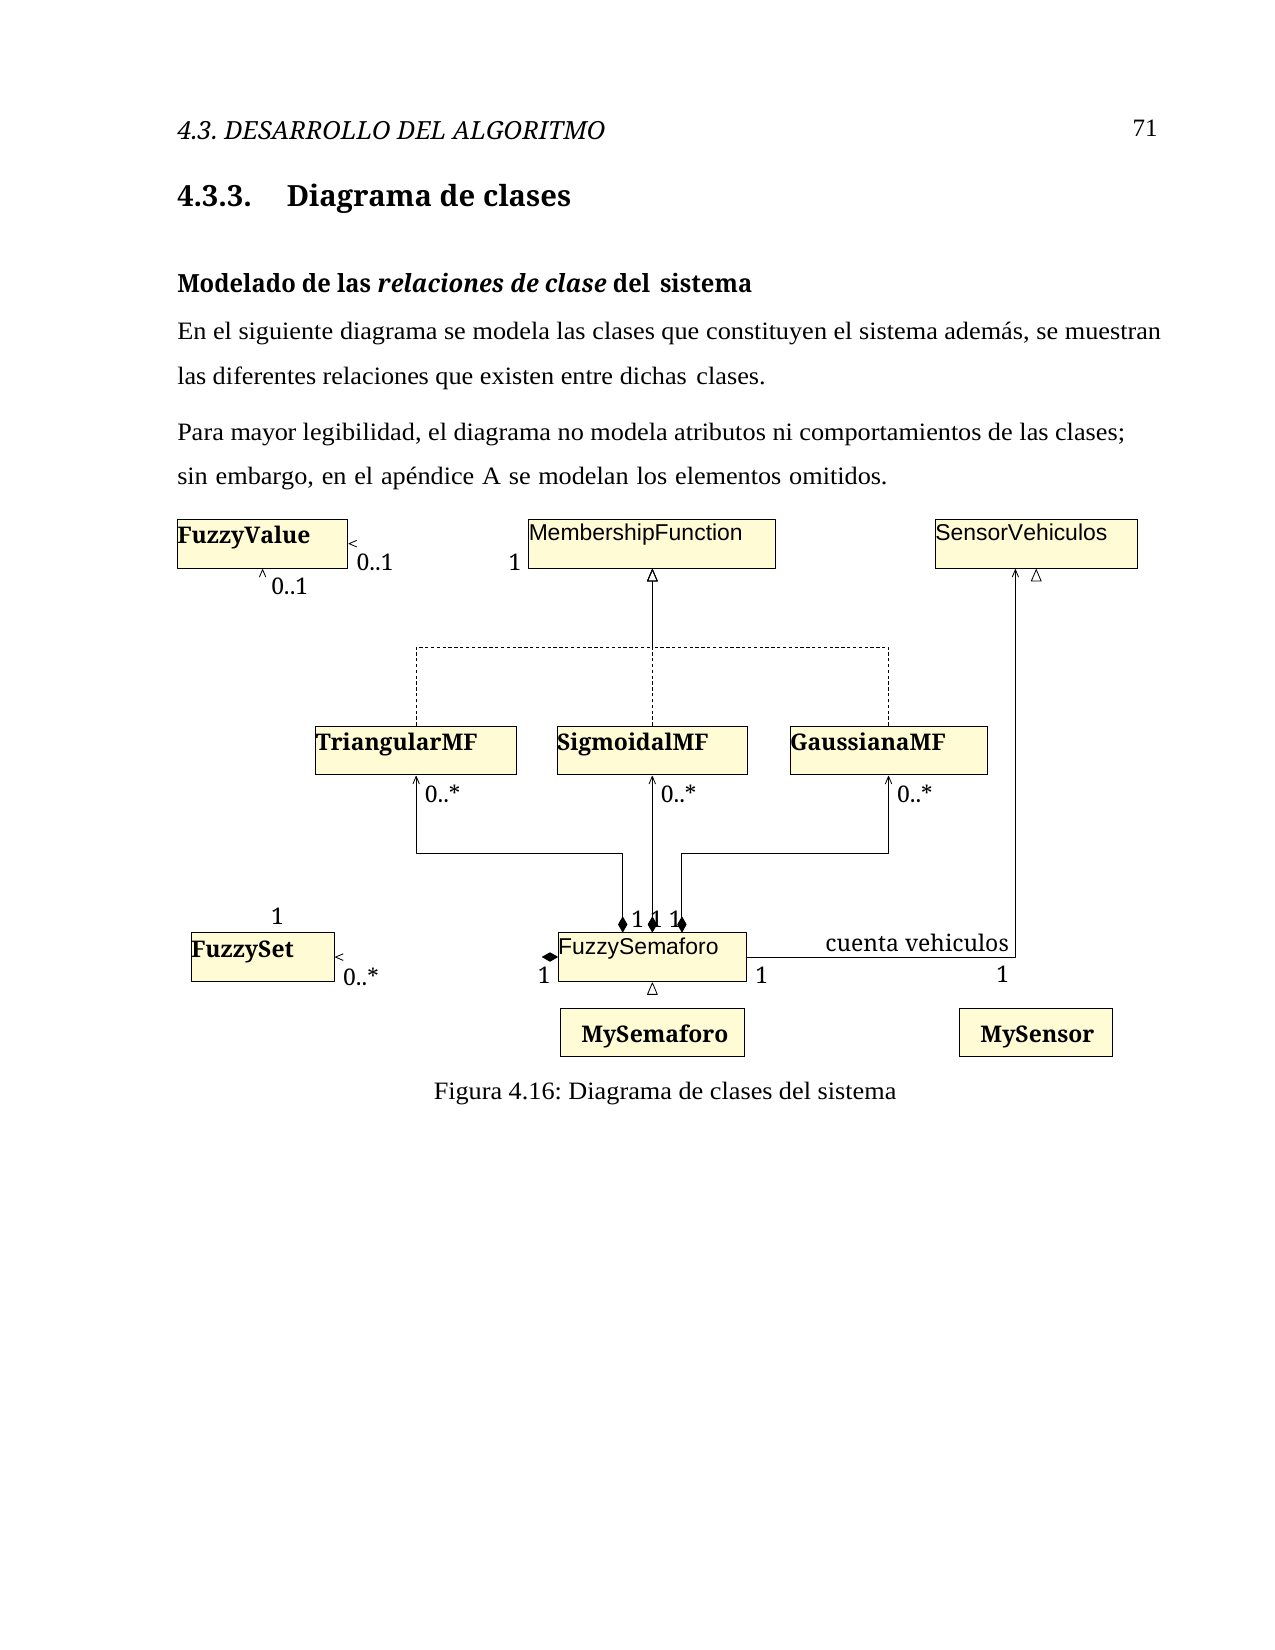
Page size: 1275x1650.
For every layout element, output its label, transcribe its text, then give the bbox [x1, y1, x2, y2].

text Modelado de las relaciones de clase del sistema [177, 266, 1275, 300]
text Para mayor legibilidad, el diagrama no modela atributos ni comportamientos de las clases; sin embargo, en el apéndice A se modelan los elementos omitidos. [177, 417, 1151, 490]
text Figura 4.16: Diagrama de clases del sistema [433, 1076, 1275, 1104]
text En el siguiente diagrama se modela las clases que constituyen el sistema además, se muestran las diferentes relaciones que existen entre dichas clases. [177, 316, 1165, 390]
subtitle Diagrama de clases [177, 175, 1275, 215]
